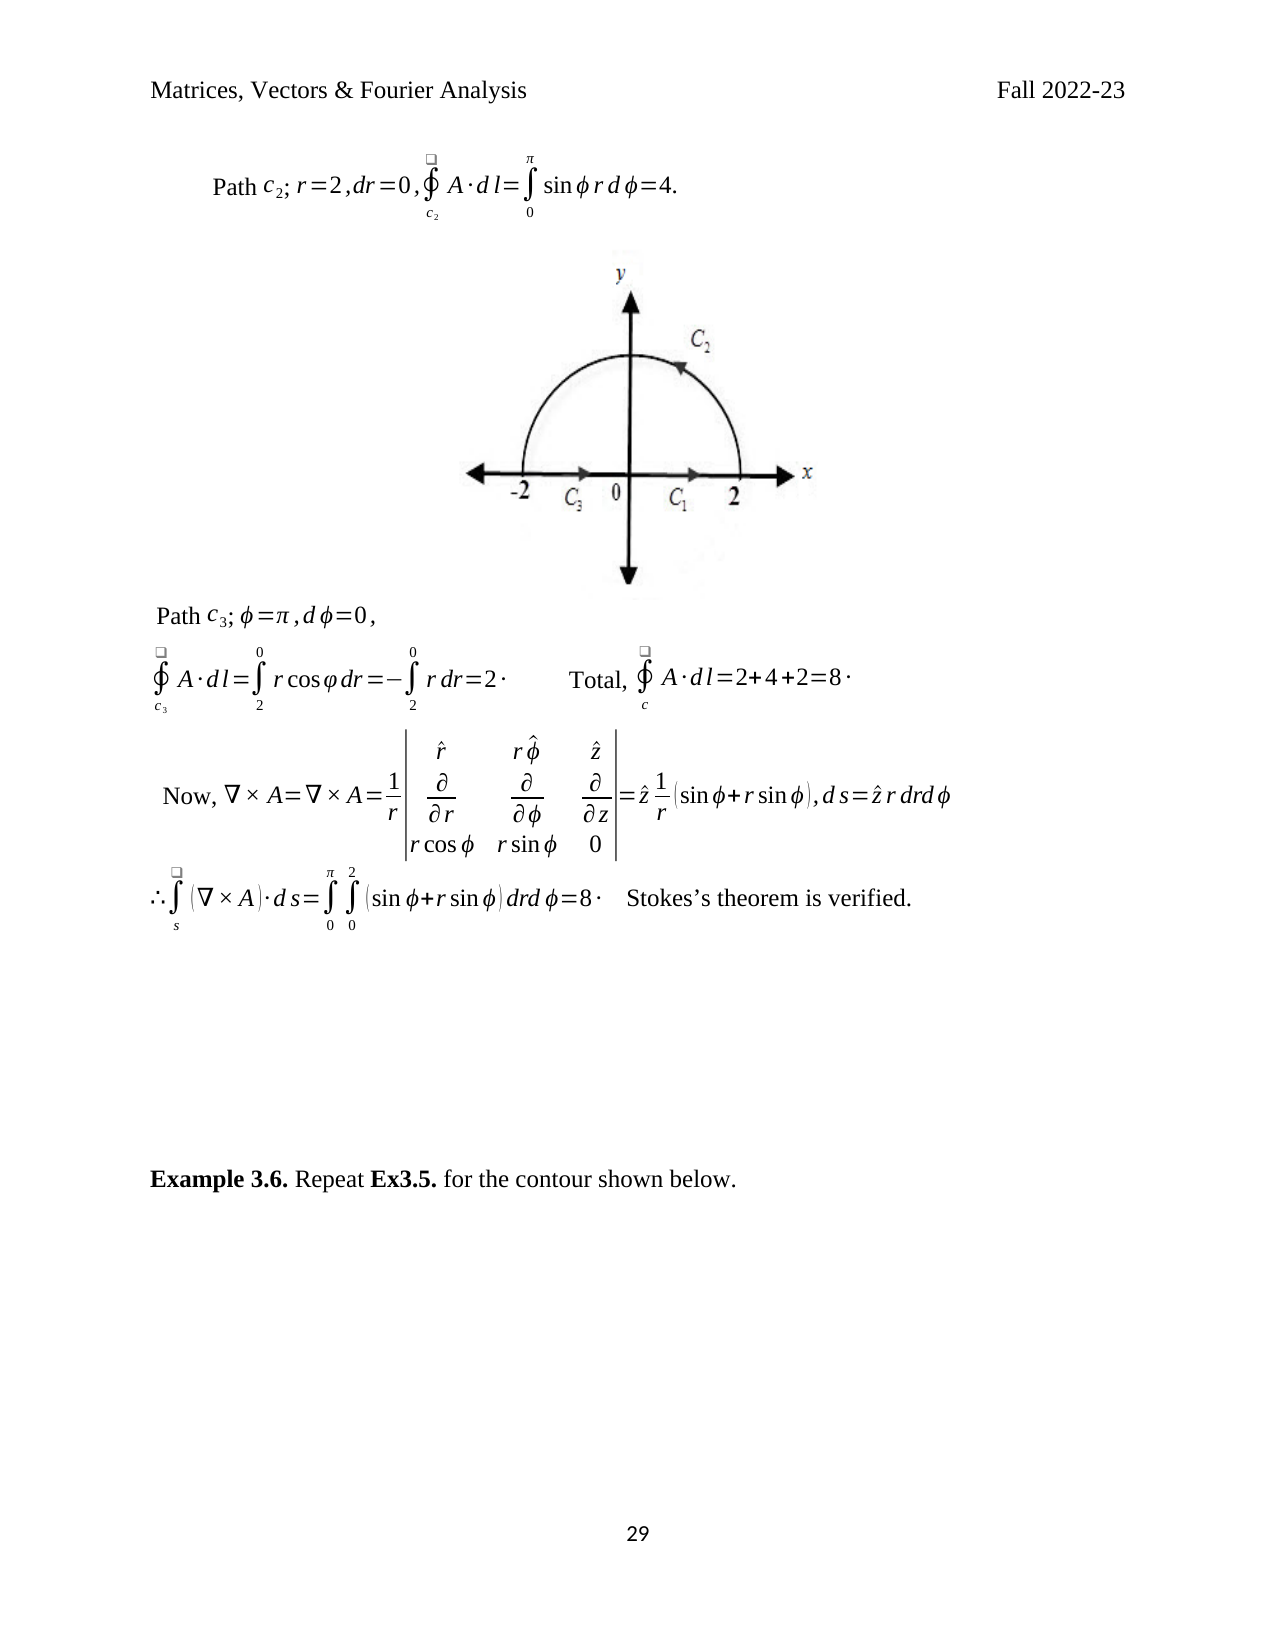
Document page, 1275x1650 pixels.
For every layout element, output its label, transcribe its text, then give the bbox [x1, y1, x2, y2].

text Stokes’s theorem is verified. [150, 863, 1125, 934]
picture [457, 235, 818, 600]
text Now, [150, 729, 1125, 863]
text Total, [150, 643, 1125, 716]
text Path ; [150, 599, 1125, 631]
text Path ; [150, 150, 1125, 223]
text Example 3.6. Repeat Ex3.5. for the contour shown below. [150, 1164, 1125, 1192]
